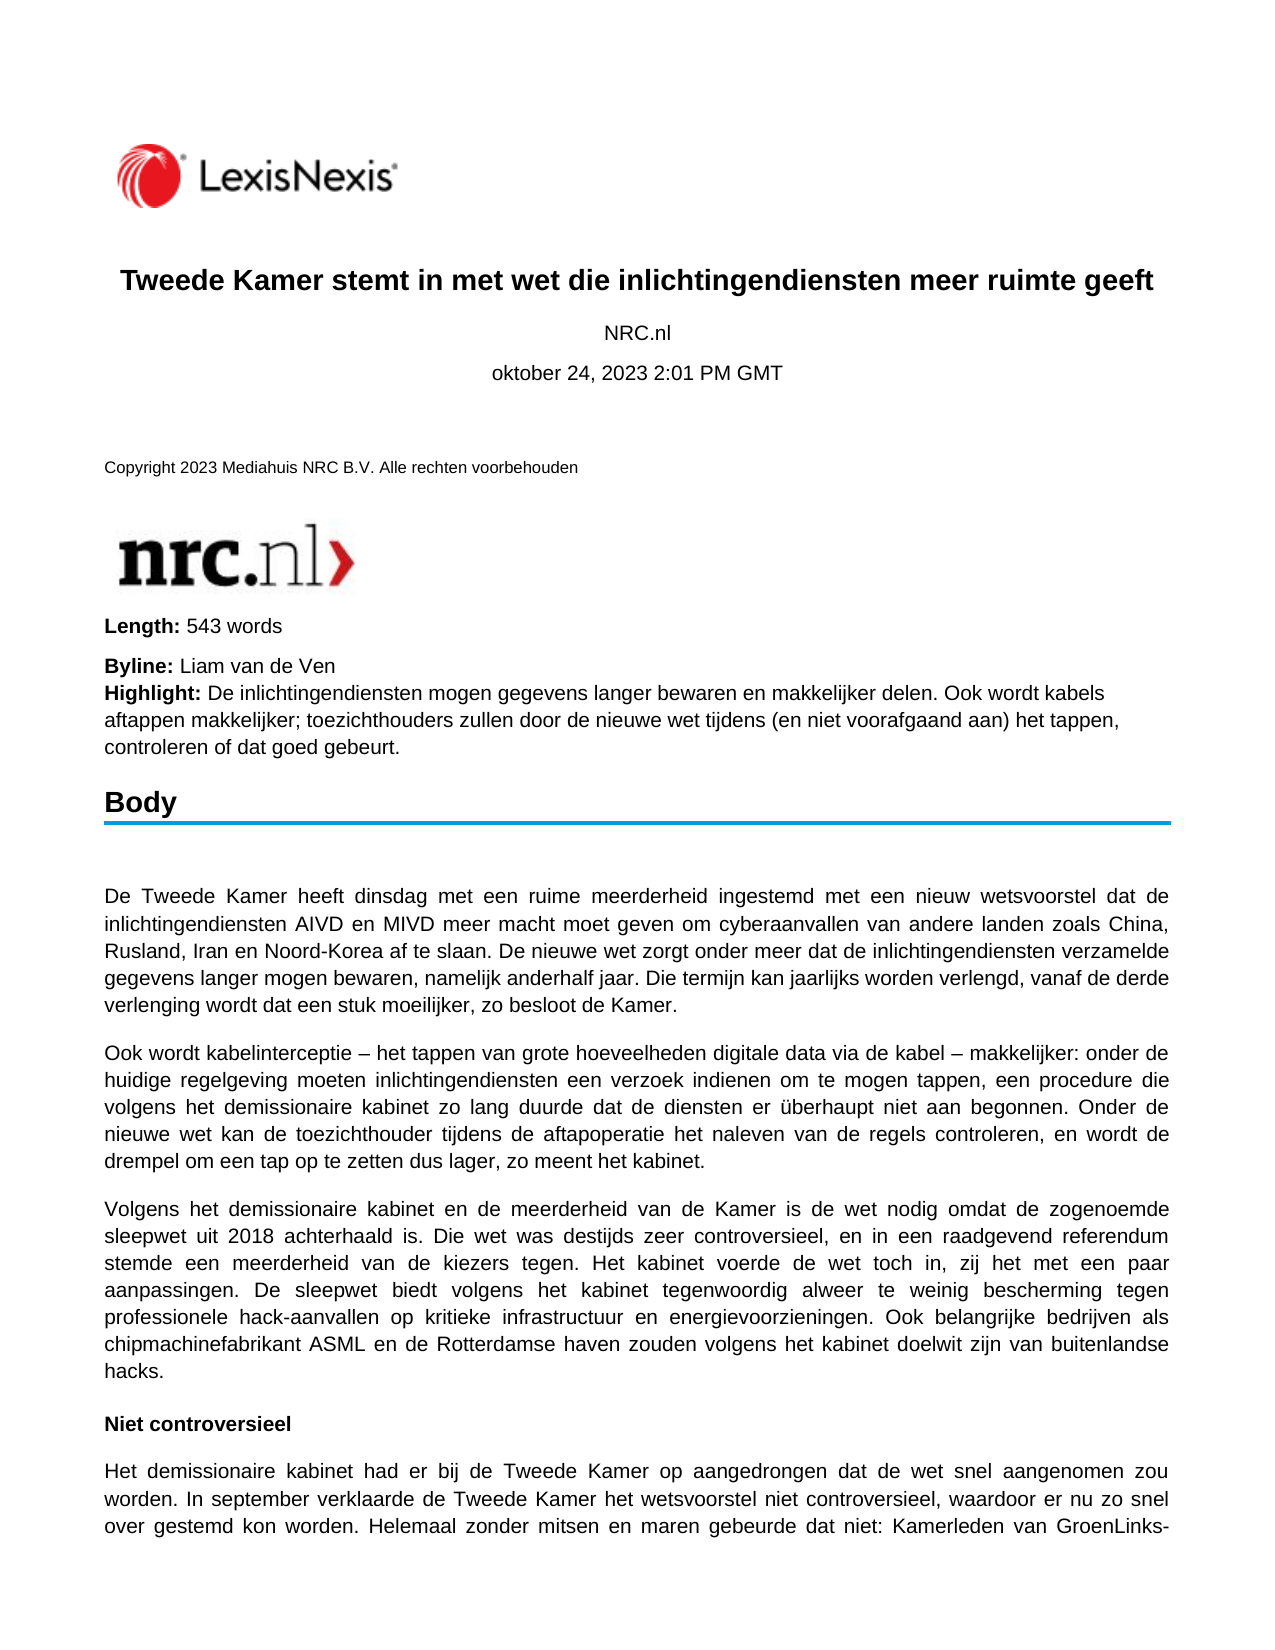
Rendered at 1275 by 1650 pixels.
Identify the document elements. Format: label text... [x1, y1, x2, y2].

picture [104, 518, 364, 599]
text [104, 1456, 1171, 1537]
text Ook wordt kabelinterceptie – het tappen van grote hoeveelheden digitale data via de kabel – makkelijker: onder de huidige regelgeving moeten inlichtingendiensten een verzoek indienen om te mogen tappen, een procedure die volgens het demissionaire kabinet zo lang duurde dat de diensten er überhaupt niet aan begonnen. Onder de nieuwe wet kan de toezichthouder tijdens de aftapoperatie het naleven van de regels controleren, en wordt de drempel om een tap op te zetten dus lager, zo meent het kabinet. [104, 1037, 1171, 1173]
text Copyright 2023 Mediahuis NRC B.V. Alle rechten voorbehouden [104, 426, 1171, 477]
text De Tweede Kamer heeft dinsdag met een ruime meerderheid ingestemd met een nieuw wetsvoorstel dat de inlichtingendiensten AIVD en MIVD meer macht moet geven om cyberaanvallen van andere landen zoals China, Rusland, Iran en Noord-Korea af te slaan. De nieuwe wet zorgt onder meer dat de inlichtingendiensten verzamelde gegevens langer mogen bewaren, namelijk anderhalf jaar. Die termijn kan jaarlijks worden verlengd, vanaf de derde verlenging wordt dat een stuk moeilijker, zo besloot de Kamer. [104, 881, 1171, 1017]
text Highlight: De inlichtingendiensten mogen gegevens langer bewaren en makkelijker delen. Ook wordt kabels aftappen makkelijker; toezichthouders zullen door de nieuwe wet tijdens (en niet voorafgaand aan) het tappen, controleren of dat goed gebeurt. [104, 677, 1171, 759]
text oktober 24, 2023 2:01 PM GMT [104, 357, 1171, 384]
text NRC.nl [104, 318, 1171, 345]
text Volgens het demissionaire kabinet en de meerderheid van de Kamer is de wet nodig omdat de zogenoemde sleepwet uit 2018 achterhaald is. Die wet was destijds zeer controversieel, en in een raadgevend referendum stemde een meerderheid van de kiezers tegen. Het kabinet voerde de wet toch in, zij het met een paar aanpassingen. De sleepwet biedt volgens het kabinet tegenwoordig alweer te weinig bescherming tegen professionele hack-aanvallen op kritieke infrastructuur en energievoorzieningen. Ook belangrijke bedrijven als chipmachinefabrikant ASML en de Rotterdamse haven zouden volgens het kabinet doelwit zijn van buitenlandse hacks. [104, 1194, 1171, 1383]
text Niet controversieel [104, 1408, 1171, 1435]
picture [104, 144, 412, 208]
subtitle Tweede Kamer stemt in met wet die inlichtingendiensten meer ruimte geeft [104, 261, 1171, 297]
text Byline: Liam van de Ven [104, 650, 1171, 677]
text Body [104, 784, 1171, 819]
text Length: 543 words [104, 611, 1171, 638]
